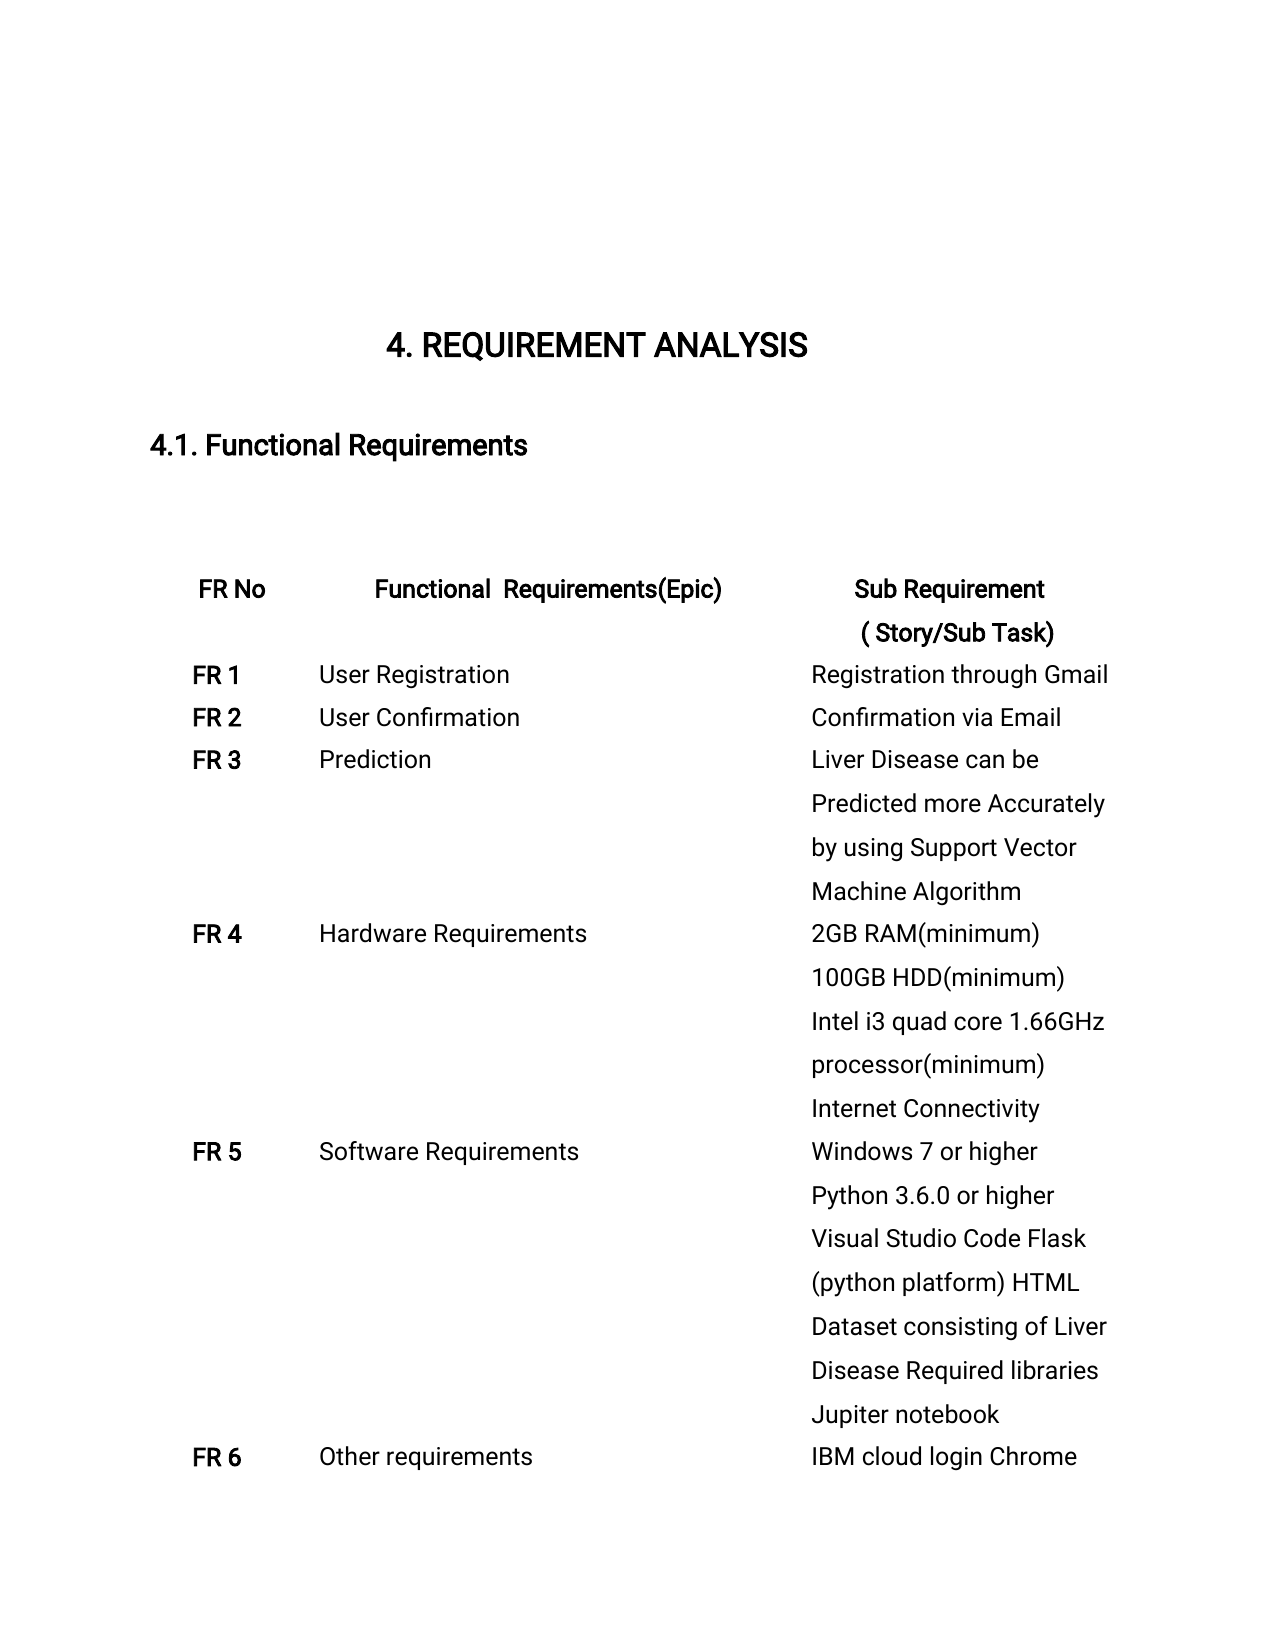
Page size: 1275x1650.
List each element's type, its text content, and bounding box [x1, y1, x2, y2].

table_cell FR 5 [150, 1137, 308, 1442]
table_cell 2GB RAM(minimum) 100GB HDD(minimum) Intel i3 quad core 1.66GHz processor(minimum) Internet Connectivity [800, 919, 1125, 1137]
table_cell Liver Disease can be Predicted more Accurately by using Support Vector Machine Algorithm [800, 745, 1125, 919]
table_header Sub Requirement ( Story/Sub Task) [800, 574, 1125, 660]
table_cell Other requirements [308, 1443, 800, 1485]
table_cell FR 1 [150, 660, 308, 703]
table_cell Prediction [308, 745, 800, 919]
table_cell Software Requirements [308, 1137, 800, 1442]
text 4. REQUIREMENT ANALYSIS [150, 325, 1125, 364]
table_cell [800, 1443, 1125, 1485]
table_cell FR 4 [150, 919, 308, 1137]
table_cell Registration through Gmail [800, 660, 1125, 703]
table_header Functional Requirements(Epic) [308, 574, 800, 660]
table_cell FR 3 [150, 745, 308, 919]
table_cell User Confirmation [308, 703, 800, 745]
table_cell Hardware Requirements [308, 919, 800, 1137]
table_cell FR 2 [150, 703, 308, 745]
table_cell Windows 7 or higher Python 3.6.0 or higher Visual Studio Code Flask (python platform) HTML Dataset consisting of Liver Disease Required libraries Jupiter notebook [800, 1137, 1125, 1442]
table_header FR No [150, 574, 308, 660]
table_cell FR 6 [150, 1443, 308, 1485]
text 4.1. Functional Requirements [150, 428, 1125, 462]
table_cell User Registration [308, 660, 800, 703]
table_cell Confirmation via Email [800, 703, 1125, 745]
